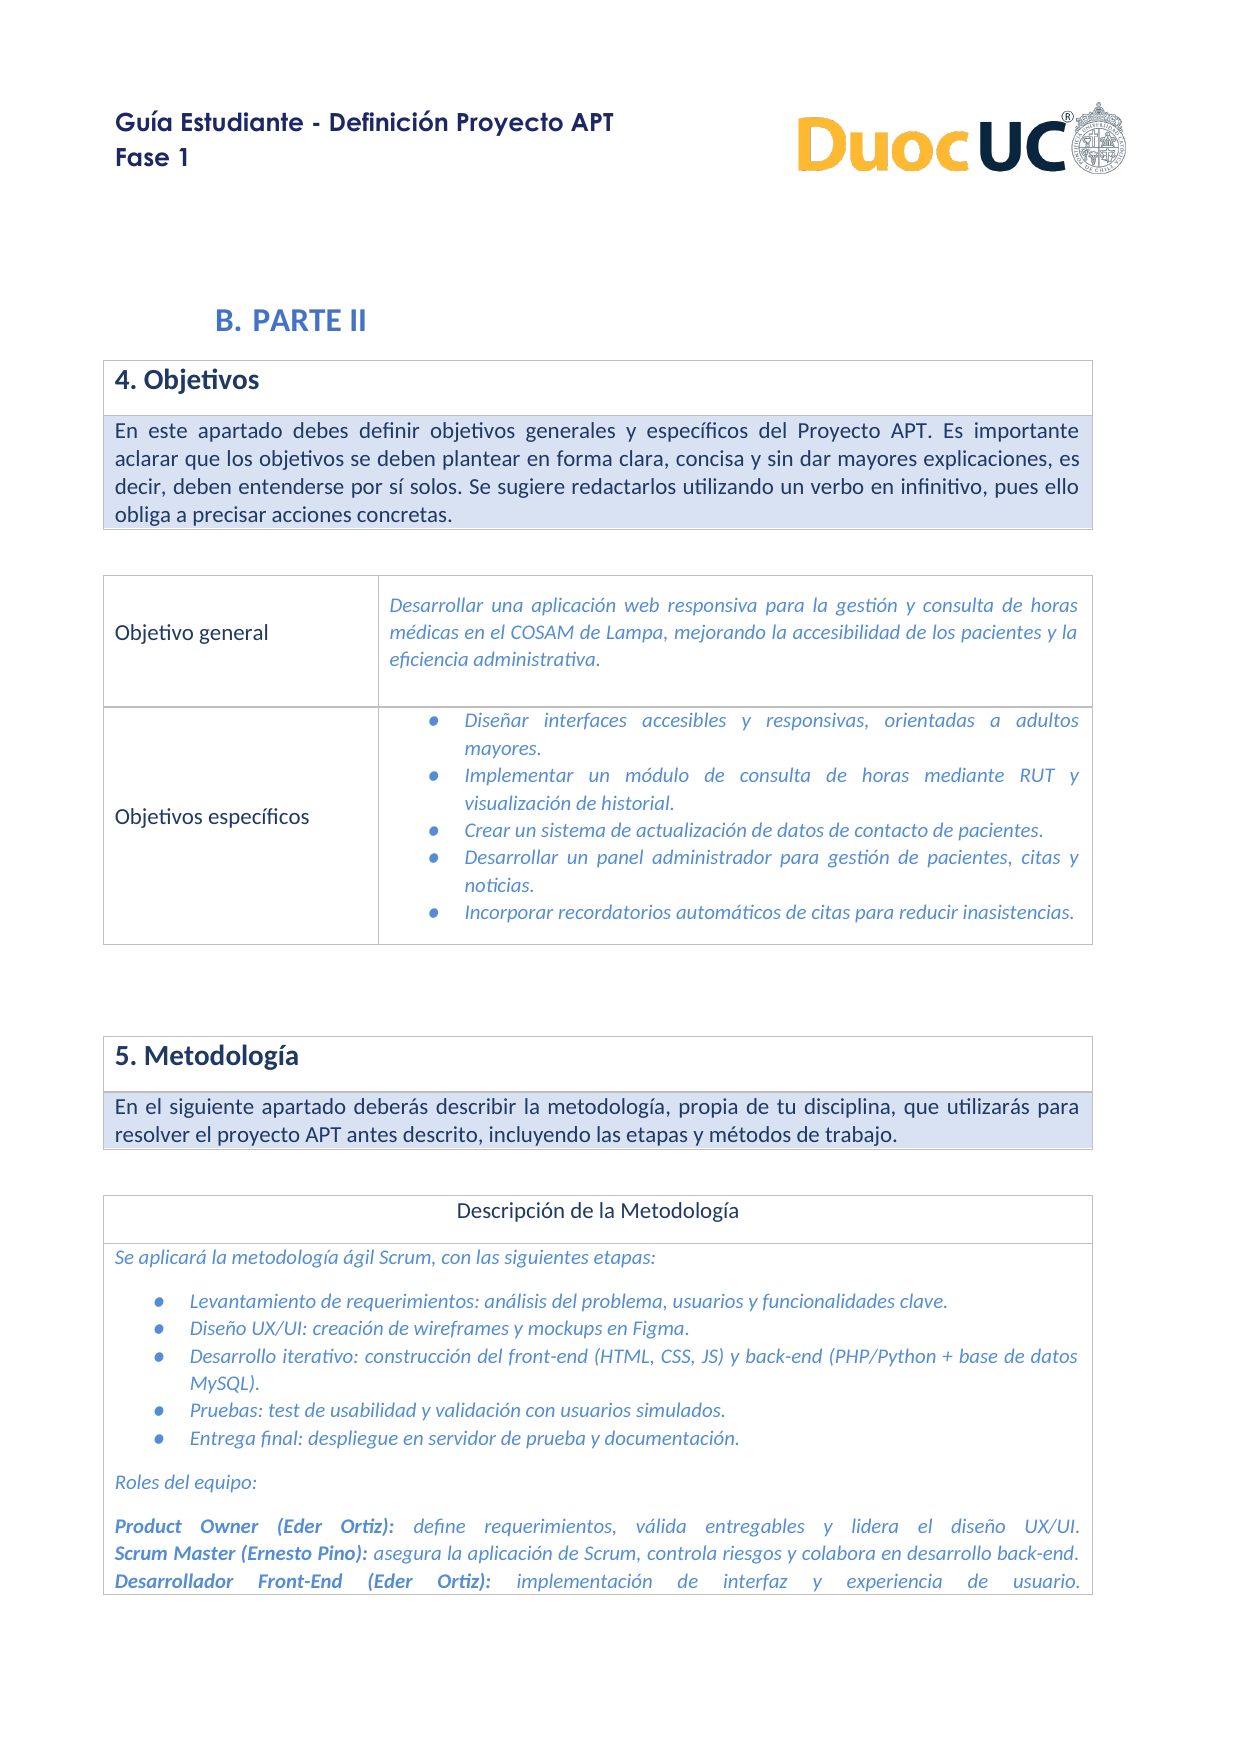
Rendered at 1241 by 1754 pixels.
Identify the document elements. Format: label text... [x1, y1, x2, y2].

table_header Objetivo general [104, 576, 378, 706]
table_header Desarrollar una aplicación web responsiva para la gestión y consulta de horas médicas en el COSAM de Lampa, mejorando la accesibilidad de los pacientes y la eficiencia administrativa. [379, 576, 1092, 706]
table_cell En este apartado debes definir objetivos generales y específicos del Proyecto APT. Es importante aclarar que los objetivos se deben plantear en forma clara, concisa y sin dar mayores explicaciones, es decir, deben entenderse por sí solos. Se sugiere redactarlos utilizando un verbo en infinitivo, pues ello obliga a precisar acciones concretas. [104, 416, 1092, 528]
table_header 4. Objetivos [104, 361, 1092, 415]
table_cell Diseñar interfaces accesibles y responsivas, orientadas a adultos mayores. Implementar un módulo de consulta de horas mediante RUT y visualización de historial. Crear un sistema de actualización de datos de contacto de pacientes. Desarrollar un panel administrador para gestión de pacientes, citas y noticias. Incorporar recordatorios automáticos de citas para reducir inasistencias. [379, 708, 1092, 943]
picture [798, 102, 1126, 174]
list PARTE II [215, 299, 1063, 340]
table_header Descripción de la Metodología [104, 1196, 1092, 1243]
table_cell En el siguiente apartado deberás describir la metodología, propia de tu disciplina, que utilizarás para resolver el proyecto APT antes descrito, incluyendo las etapas y métodos de trabajo. [104, 1093, 1092, 1148]
table_header 5. Metodología [104, 1037, 1092, 1091]
table_cell Objetivos específicos [104, 708, 378, 943]
